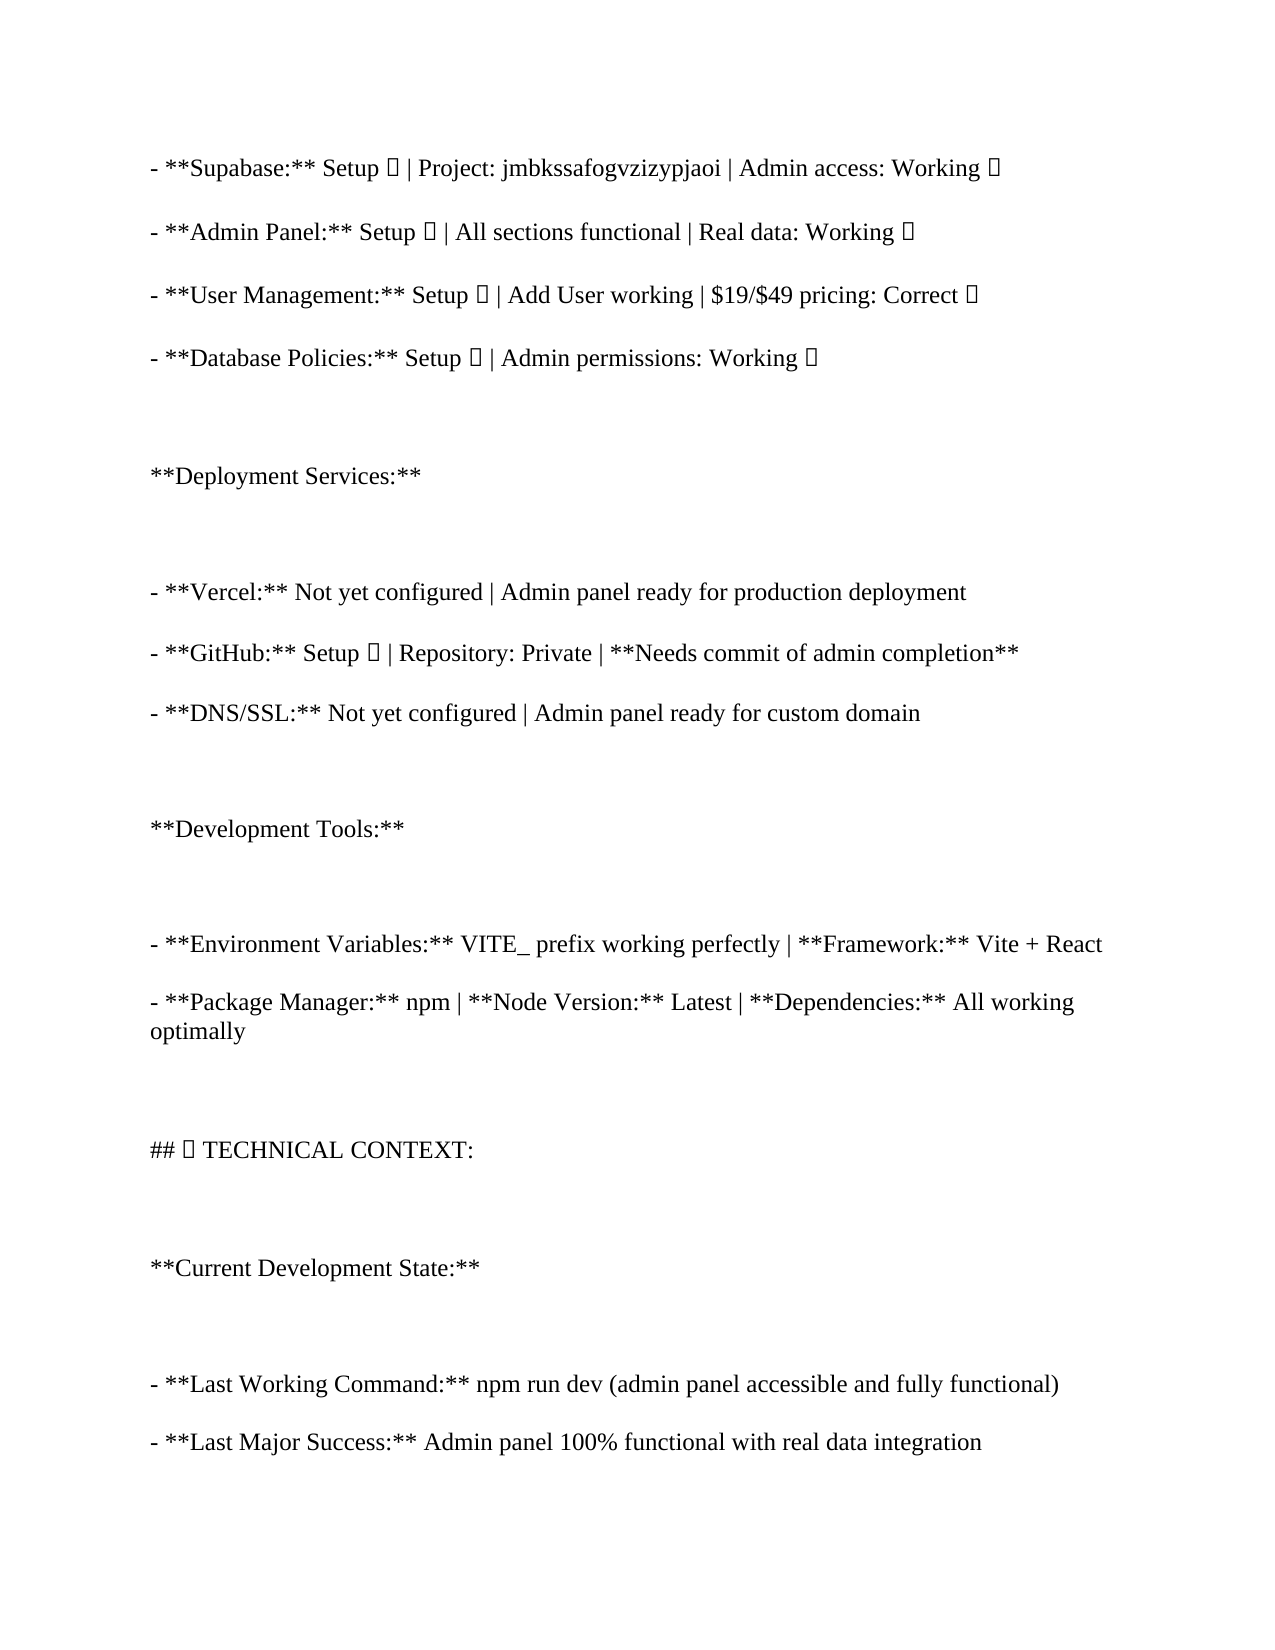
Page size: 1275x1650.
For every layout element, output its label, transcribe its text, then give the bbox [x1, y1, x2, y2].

text - **Last Major Success:** Admin panel 100% functional with real data integration [150, 1427, 1125, 1456]
text - **Supabase:** Setup ✅ | Project: jmbkssafogvzizypjaoi | Admin access: Working ✅ [150, 150, 1125, 184]
text - **Database Policies:** Setup ✅ | Admin permissions: Working ✅ [150, 340, 1125, 374]
text **Current Development State:** [150, 1253, 1125, 1282]
text **Development Tools:** [150, 814, 1125, 842]
text - **Vercel:** Not yet configured | Admin panel ready for production deployment [150, 577, 1125, 605]
text - **Environment Variables:** VITE_ prefix working perfectly | **Framework:** Vite + React [150, 929, 1125, 958]
text - **Admin Panel:** Setup ✅ | All sections functional | Real data: Working ✅ [150, 213, 1125, 247]
text ## 🐛 TECHNICAL CONTEXT: [150, 1132, 1125, 1166]
text - **User Management:** Setup ✅ | Add User working | $19/$49 pricing: Correct ✅ [150, 276, 1125, 311]
text - **GitHub:** Setup ✅ | Repository: Private | **Needs commit of admin completion** [150, 634, 1125, 669]
text **Deployment Services:** [150, 461, 1125, 489]
text - **Package Manager:** npm | **Node Version:** Latest | **Dependencies:** All working optimally [150, 987, 1125, 1045]
text - **DNS/SSL:** Not yet configured | Admin panel ready for custom domain [150, 698, 1125, 727]
text - **Last Working Command:** npm run dev (admin panel accessible and fully functional) [150, 1369, 1125, 1398]
